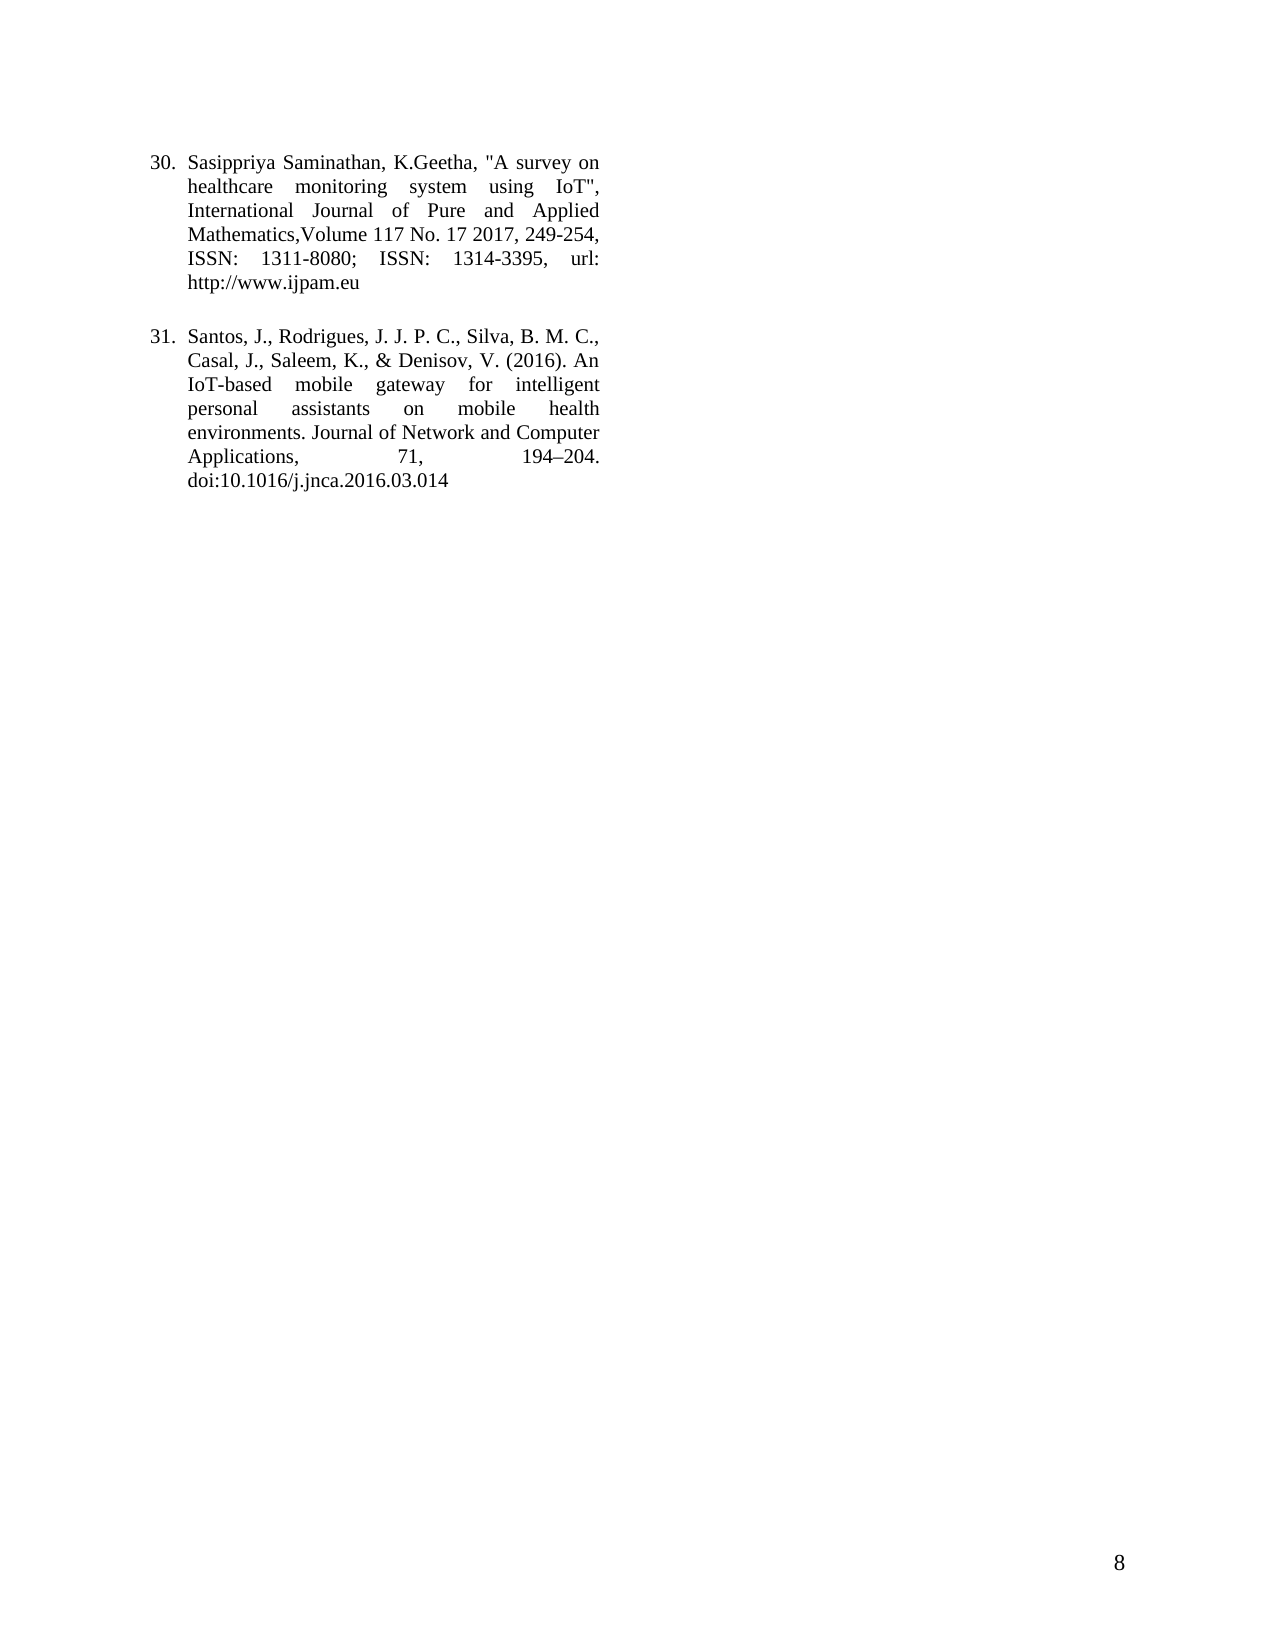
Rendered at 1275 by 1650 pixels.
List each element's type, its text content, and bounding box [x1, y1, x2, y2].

list Sasippriya Saminathan, K.Geetha, "A survey on healthcare monitoring system using IoT", International Journal of Pure and Applied Mathematics,Volume 117 No. 17 2017, 249-254, ISSN: 1311-8080; ISSN: 1314-3395, url: http://www.ijpam.eu [150, 150, 600, 294]
list Santos, J., Rodrigues, J. J. P. C., Silva, B. M. C., Casal, J., Saleem, K., & Denisov, V. (2016). An IoT-based mobile gateway for intelligent personal assistants on mobile health environments. Journal of Network and Computer Applications, 71, 194–204. doi:10.1016/j.jnca.2016.03.014 [150, 324, 600, 492]
